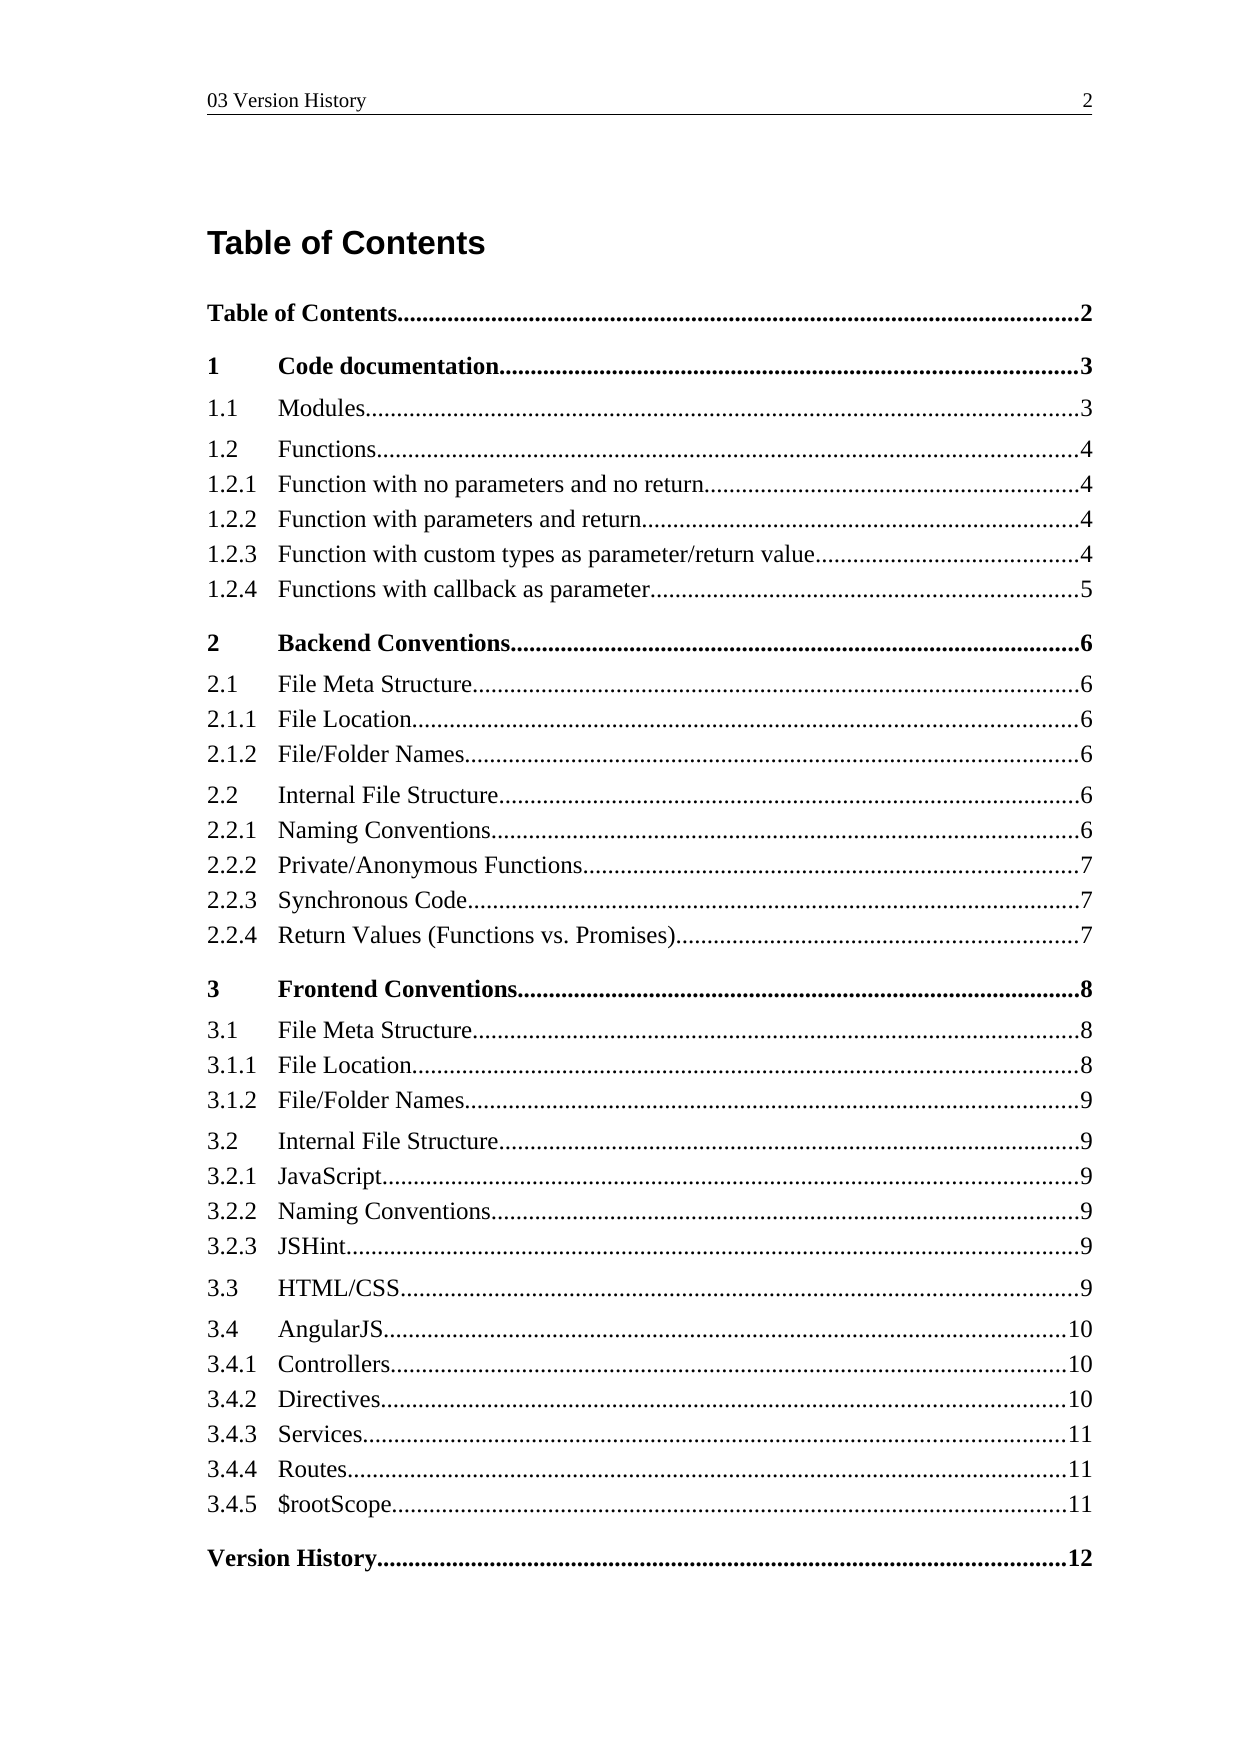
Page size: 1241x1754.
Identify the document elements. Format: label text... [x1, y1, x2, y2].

text 3.1 File Meta Structure 8 [207, 1015, 1048, 1044]
text 1.2.3 Function with custom types as parameter/return value 4 [207, 539, 1048, 568]
text 3.1.2 File/Folder Names 9 [207, 1085, 1048, 1114]
text 2.2 Internal File Structure 6 [207, 780, 1048, 809]
text 2.2.4 Return Values (Functions vs. Promises) 7 [207, 920, 1048, 949]
text 3 Frontend Conventions 8 [207, 974, 1048, 1003]
text 1.2.4 Functions with callback as parameter 5 [207, 574, 1048, 603]
text 2.1.2 File/Folder Names 6 [207, 739, 1048, 768]
text 1 Code documentation 3 [207, 351, 1048, 380]
text 3.4.4 Routes 11 [207, 1454, 1048, 1483]
text 1.1 Modules 3 [207, 393, 1048, 421]
text 3.4.5 $rootScope 11 [207, 1489, 1048, 1518]
text 3.2 Internal File Structure 9 [207, 1126, 1048, 1155]
text 2.1.1 File Location 6 [207, 704, 1048, 733]
text Table of Contents 2 [207, 298, 1048, 326]
text 3.4.1 Controllers 10 [207, 1349, 1048, 1378]
text 3.4.2 Directives 10 [207, 1384, 1048, 1413]
text 3.4 AngularJS 10 [207, 1314, 1048, 1343]
subtitle Table of Contents [207, 223, 1092, 261]
text 2.2.1 Naming Conventions 6 [207, 815, 1048, 844]
text 3.4.3 Services 11 [207, 1419, 1048, 1448]
text 2 Backend Conventions 6 [207, 628, 1048, 656]
text 1.2 Functions 4 [207, 434, 1048, 463]
text 2.2.3 Synchronous Code 7 [207, 885, 1048, 914]
text 3.1.1 File Location 8 [207, 1050, 1048, 1079]
text 3.3 HTML/CSS 9 [207, 1273, 1048, 1301]
text 3.2.3 JSHint 9 [207, 1231, 1048, 1260]
text 2.1 File Meta Structure 6 [207, 669, 1048, 698]
text 3.2.1 JavaScript 9 [207, 1161, 1048, 1190]
text Version History 12 [207, 1543, 1048, 1571]
text 2.2.2 Private/Anonymous Functions 7 [207, 850, 1048, 879]
text 1.2.1 Function with no parameters and no return 4 [207, 469, 1048, 498]
text 3.2.2 Naming Conventions 9 [207, 1196, 1048, 1225]
text 1.2.2 Function with parameters and return 4 [207, 504, 1048, 533]
